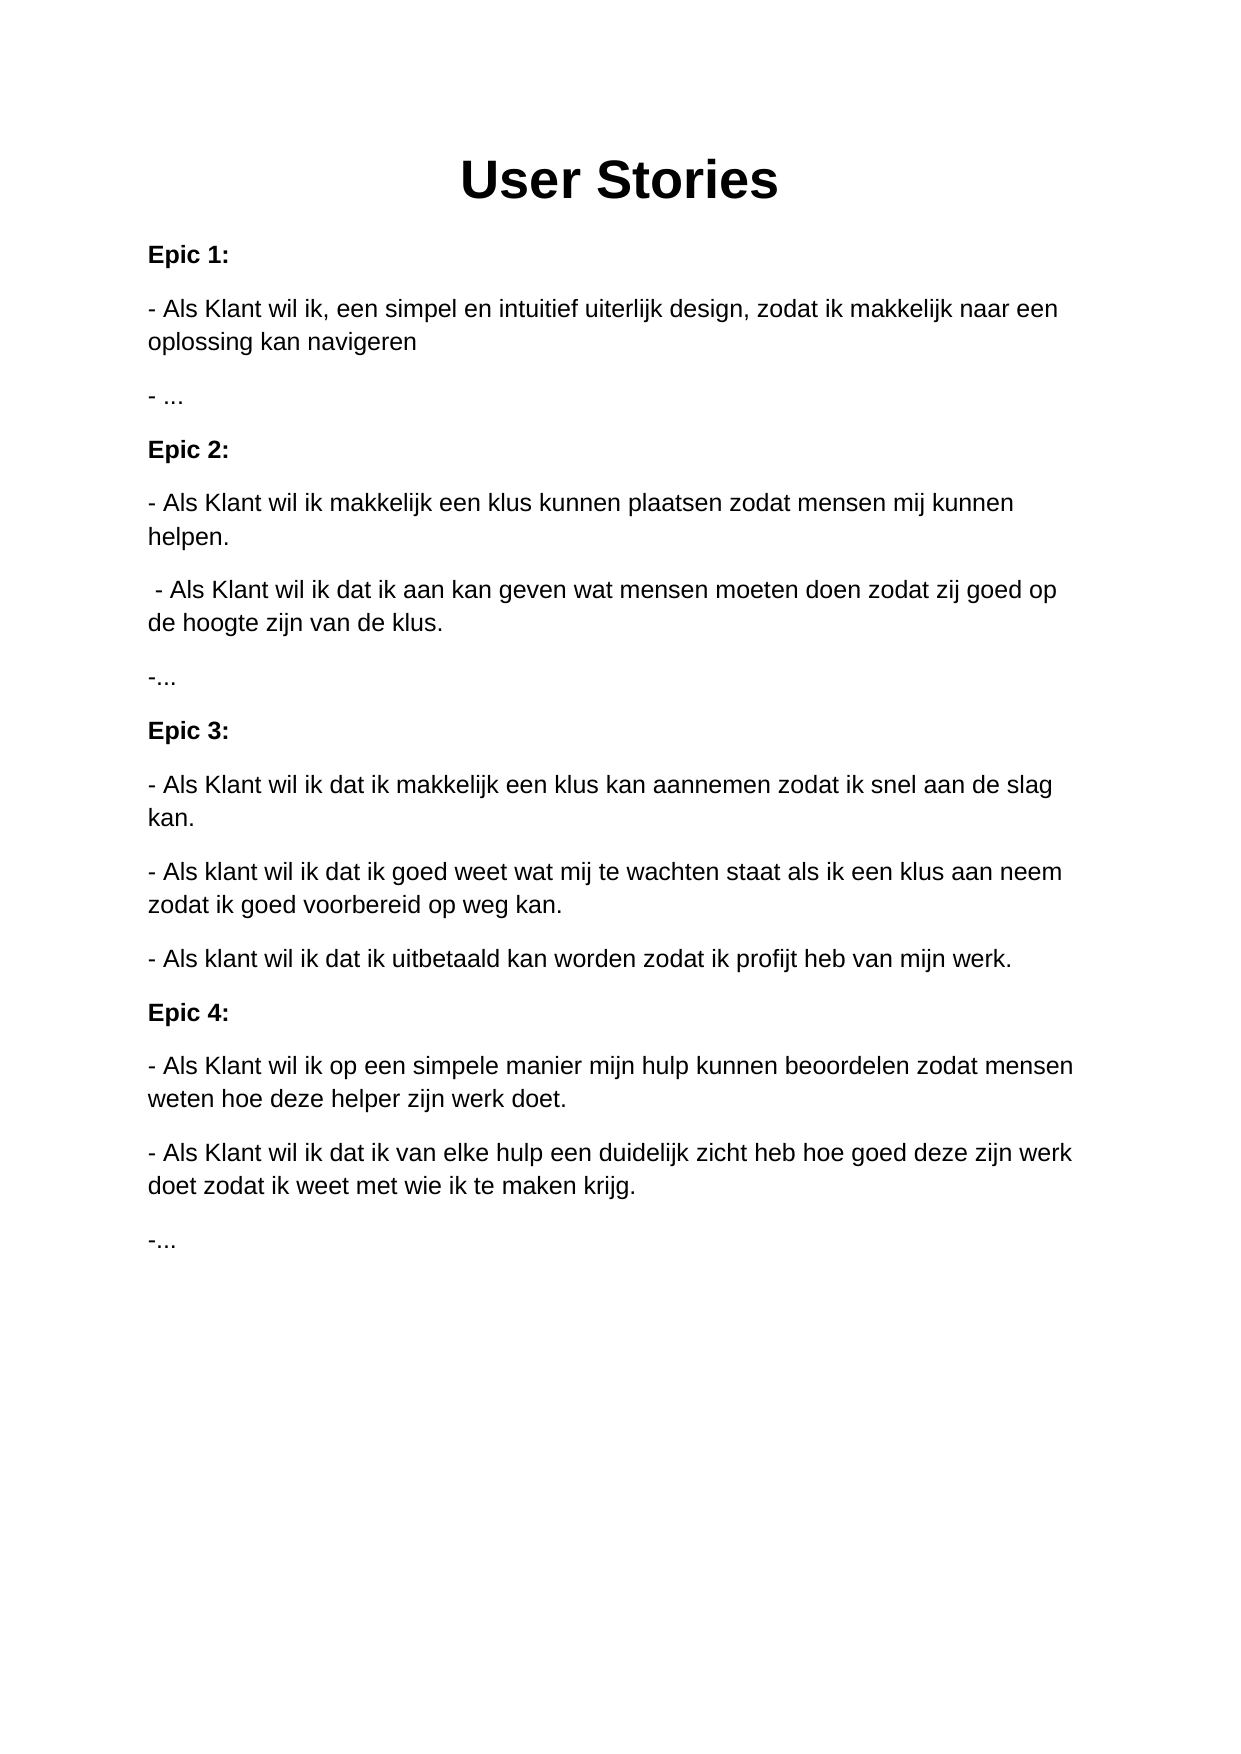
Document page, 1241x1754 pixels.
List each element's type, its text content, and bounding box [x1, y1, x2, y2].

text Epic 4: [148, 997, 1093, 1026]
text - Als Klant wil ik makkelijk een klus kunnen plaatsen zodat mensen mij kunnen helpen. [148, 488, 1093, 550]
text Epic 1: [148, 240, 1093, 269]
text Epic 3: [148, 716, 1093, 745]
text - Als Klant wil ik op een simpele manier mijn hulp kunnen beoordelen zodat mensen weten hoe deze helper zijn werk doet. [148, 1051, 1093, 1113]
text -... [148, 662, 1093, 691]
text - Als Klant wil ik dat ik makkelijk een klus kan aannemen zodat ik snel aan de slag kan. [148, 770, 1093, 832]
text Epic 2: [148, 434, 1093, 463]
text - Als Klant wil ik dat ik aan kan geven wat mensen moeten doen zodat zij goed op de hoogte zijn van de klus. [148, 575, 1093, 637]
text - Als Klant wil ik dat ik van elke hulp een duidelijk zicht heb hoe goed deze zijn werk doet zodat ik weet met wie ik te maken krijg. [148, 1138, 1093, 1200]
text -... [148, 1225, 1093, 1254]
text - Als klant wil ik dat ik goed weet wat mij te wachten staat als ik een klus aan neem zodat ik goed voorbereid op weg kan. [148, 857, 1093, 918]
text - ... [148, 381, 1093, 409]
text - Als klant wil ik dat ik uitbetaald kan worden zodat ik profijt heb van mijn werk. [148, 944, 1093, 972]
text - Als Klant wil ik, een simpel en intuitief uiterlijk design, zodat ik makkelijk naar een oplossing kan navigeren [148, 294, 1093, 356]
text User Stories [148, 148, 1093, 210]
